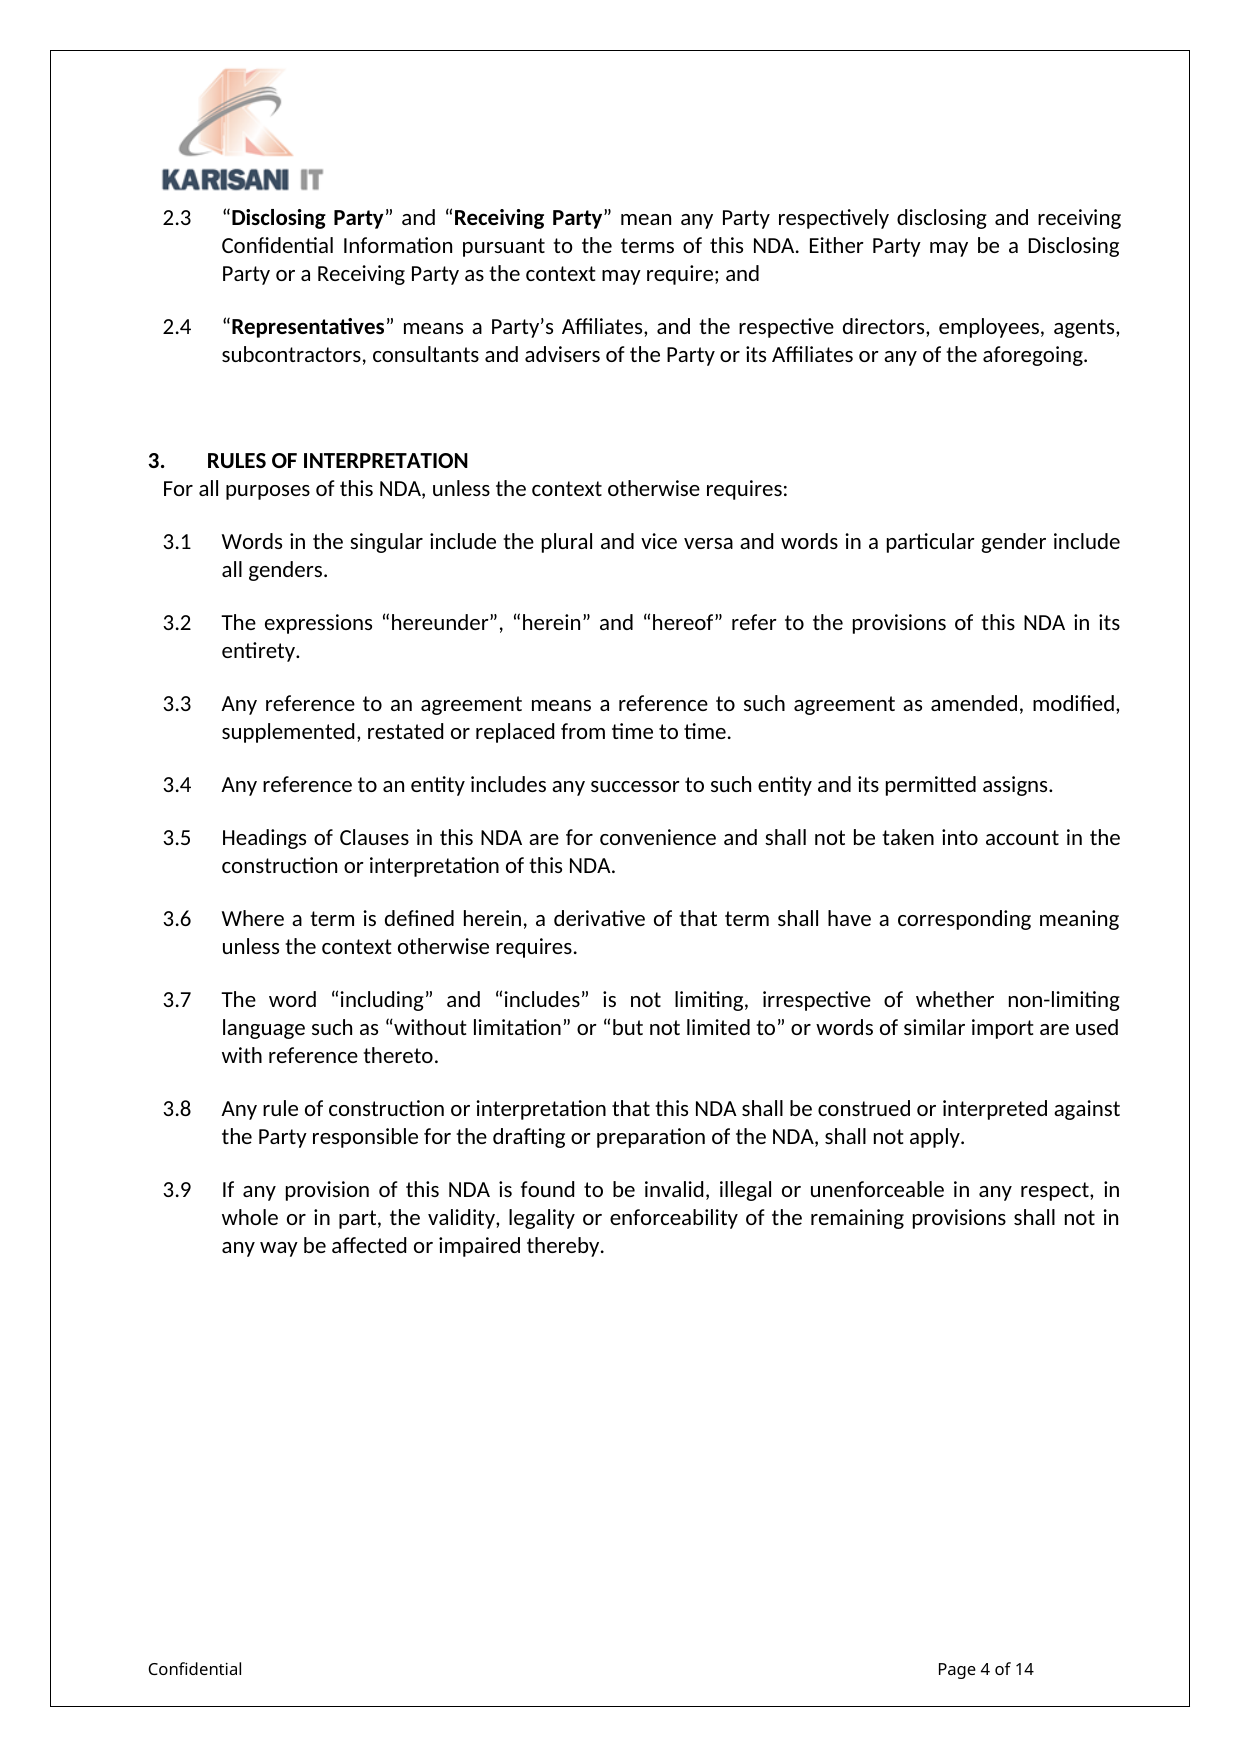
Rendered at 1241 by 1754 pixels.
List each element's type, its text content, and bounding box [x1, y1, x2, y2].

list “Representatives” means a Party’s Affiliates, and the respective directors, employees, agents, subcontractors, consultants and advisers of the Party or its Affiliates or any of the aforegoing. [162, 312, 1122, 368]
picture [147, 59, 334, 203]
subtitle RULES OF INTERPRETATION [148, 446, 1122, 474]
list The word “including” and “includes” is not limiting, irrespective of whether non-limiting language such as “without limitation” or “but not limited to” or words of similar import are used with reference thereto. [162, 985, 1122, 1069]
list If any provision of this NDA is found to be invalid, illegal or unenforceable in any respect, in whole or in part, the validity, legality or enforceability of the remaining provisions shall not in any way be affected or impaired thereby. [162, 1175, 1122, 1259]
list Any reference to an entity includes any successor to such entity and its permitted assigns. [162, 770, 1122, 798]
list Any reference to an agreement means a reference to such agreement as amended, modified, supplemented, restated or replaced from time to time. [162, 689, 1122, 745]
list The expressions “hereunder”, “herein” and “hereof” refer to the provisions of this NDA in its entirety. [162, 608, 1122, 664]
list Headings of Clauses in this NDA are for convenience and shall not be taken into account in the construction or interpretation of this NDA. [162, 823, 1122, 879]
list Words in the singular include the plural and vice versa and words in a particular gender include all genders. [162, 527, 1122, 583]
list “Disclosing Party” and “Receiving Party” mean any Party respectively disclosing and receiving Confidential Information pursuant to the terms of this NDA. Either Party may be a Disclosing Party or a Receiving Party as the context may require; and [162, 203, 1122, 287]
text For all purposes of this NDA, unless the context otherwise requires: [148, 474, 1122, 502]
list Where a term is defined herein, a derivative of that term shall have a corresponding meaning unless the context otherwise requires. [162, 904, 1122, 960]
list Any rule of construction or interpretation that this NDA shall be construed or interpreted against the Party responsible for the drafting or preparation of the NDA, shall not apply. [162, 1094, 1122, 1150]
